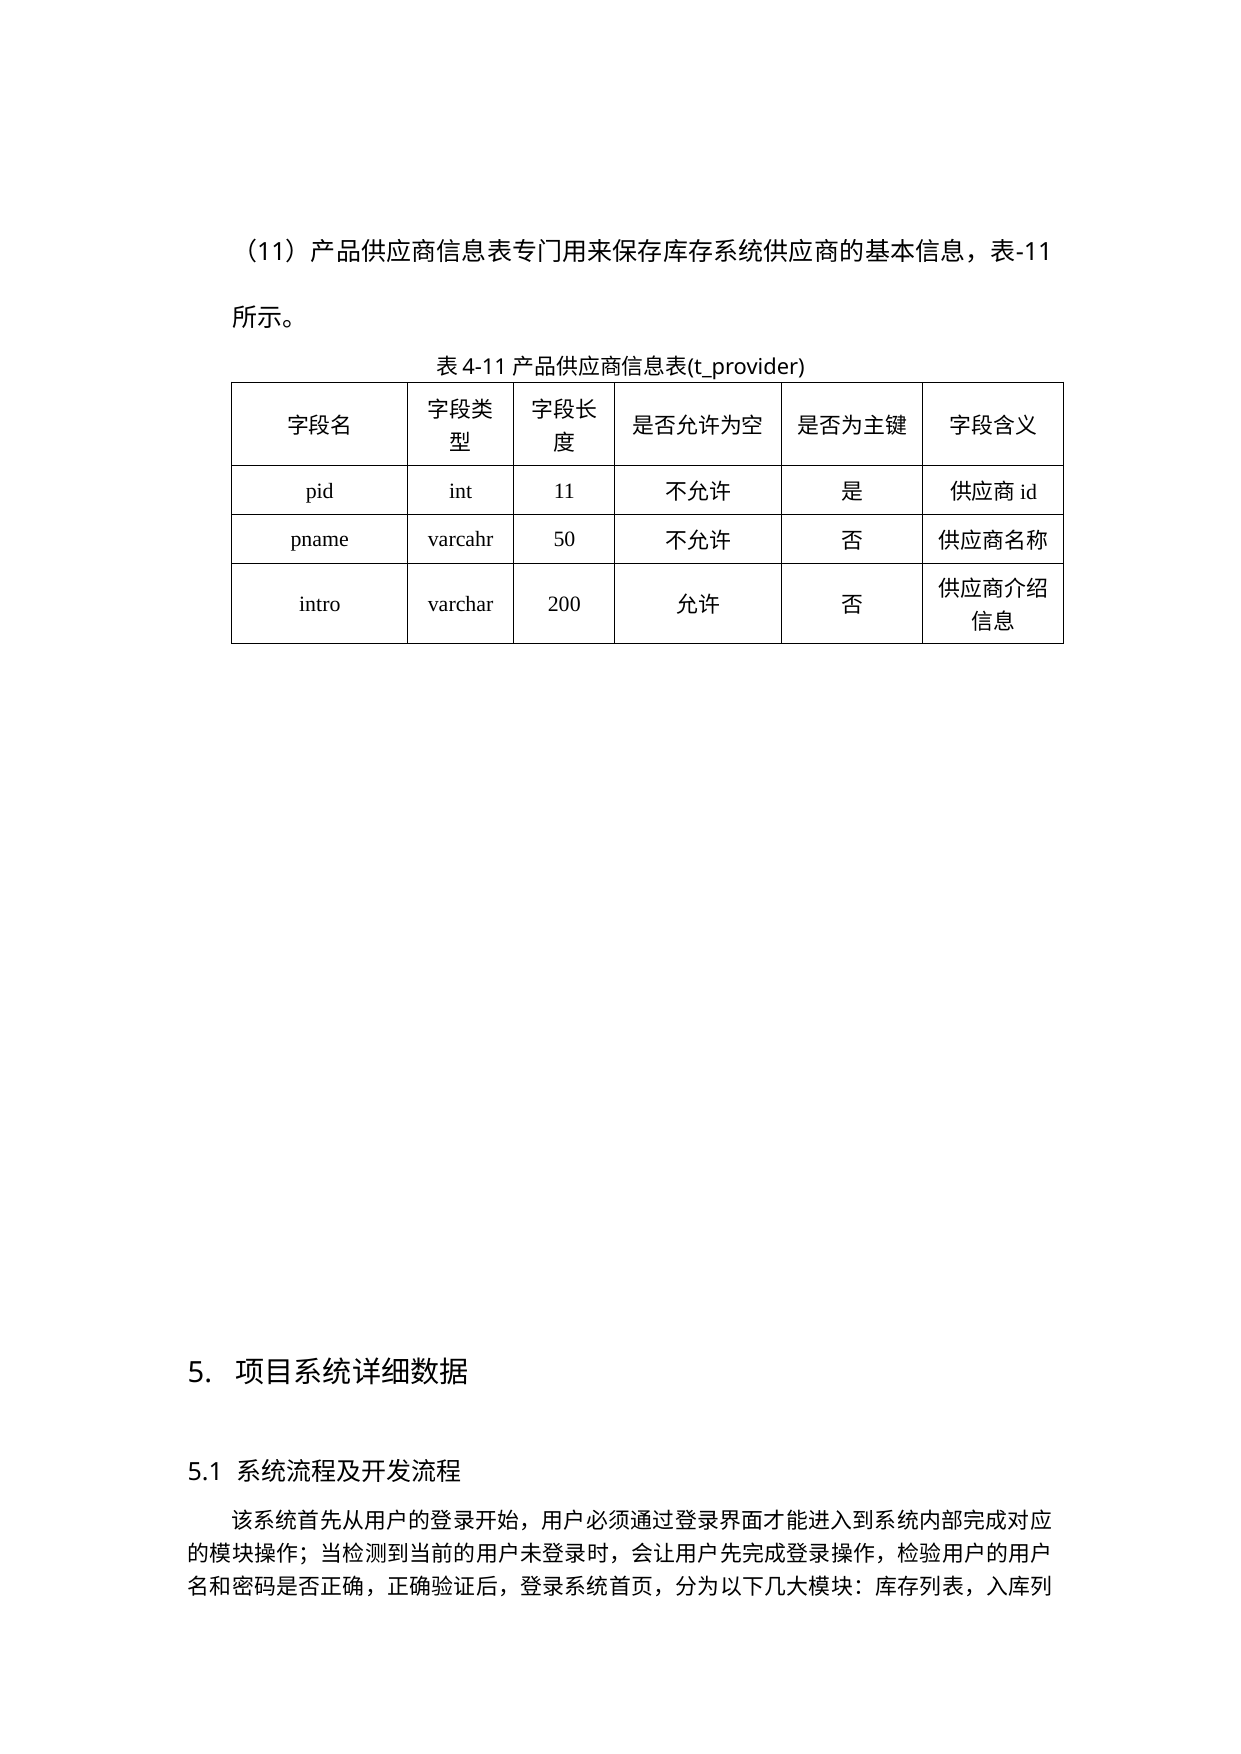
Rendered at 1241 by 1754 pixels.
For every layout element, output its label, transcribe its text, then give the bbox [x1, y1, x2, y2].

subtitle 系统流程及开发流程 [187, 1436, 1053, 1502]
table_cell 200 [514, 564, 614, 643]
table_cell varcahr [408, 515, 513, 563]
subtitle 项目系统详细数据 [187, 1337, 1053, 1403]
table_cell 供应商介绍信息 [923, 564, 1063, 643]
table_cell 供应商名称 [923, 515, 1063, 563]
table_header 是否允许为空 [615, 383, 781, 465]
table_header 字段长度 [514, 383, 614, 465]
table_cell 允许 [615, 564, 781, 643]
table_cell 50 [514, 515, 614, 563]
table_cell intro [232, 564, 407, 643]
table_cell pid [232, 466, 407, 514]
text 表4-11 产品供应商信息表(t_provider) [187, 349, 1053, 382]
table_cell 否 [782, 515, 922, 563]
table_header 是否为主键 [782, 383, 922, 465]
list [187, 1502, 1053, 1601]
table_cell int [408, 466, 513, 514]
table_cell 供应商id [923, 466, 1063, 514]
table_header 字段名 [232, 383, 407, 465]
table_cell 否 [782, 564, 922, 643]
table_cell 11 [514, 466, 614, 514]
table_cell pname [232, 515, 407, 563]
table_cell varchar [408, 564, 513, 643]
table_cell 是 [782, 466, 922, 514]
table_header 字段类型 [408, 383, 513, 465]
table_cell 不允许 [615, 515, 781, 563]
table_header 字段含义 [923, 383, 1063, 465]
table_cell 不允许 [615, 466, 781, 514]
list （11）产品供应商信息表专门用来保存库存系统供应商的基本信息，表结构如4-11所示。 [232, 217, 1053, 349]
